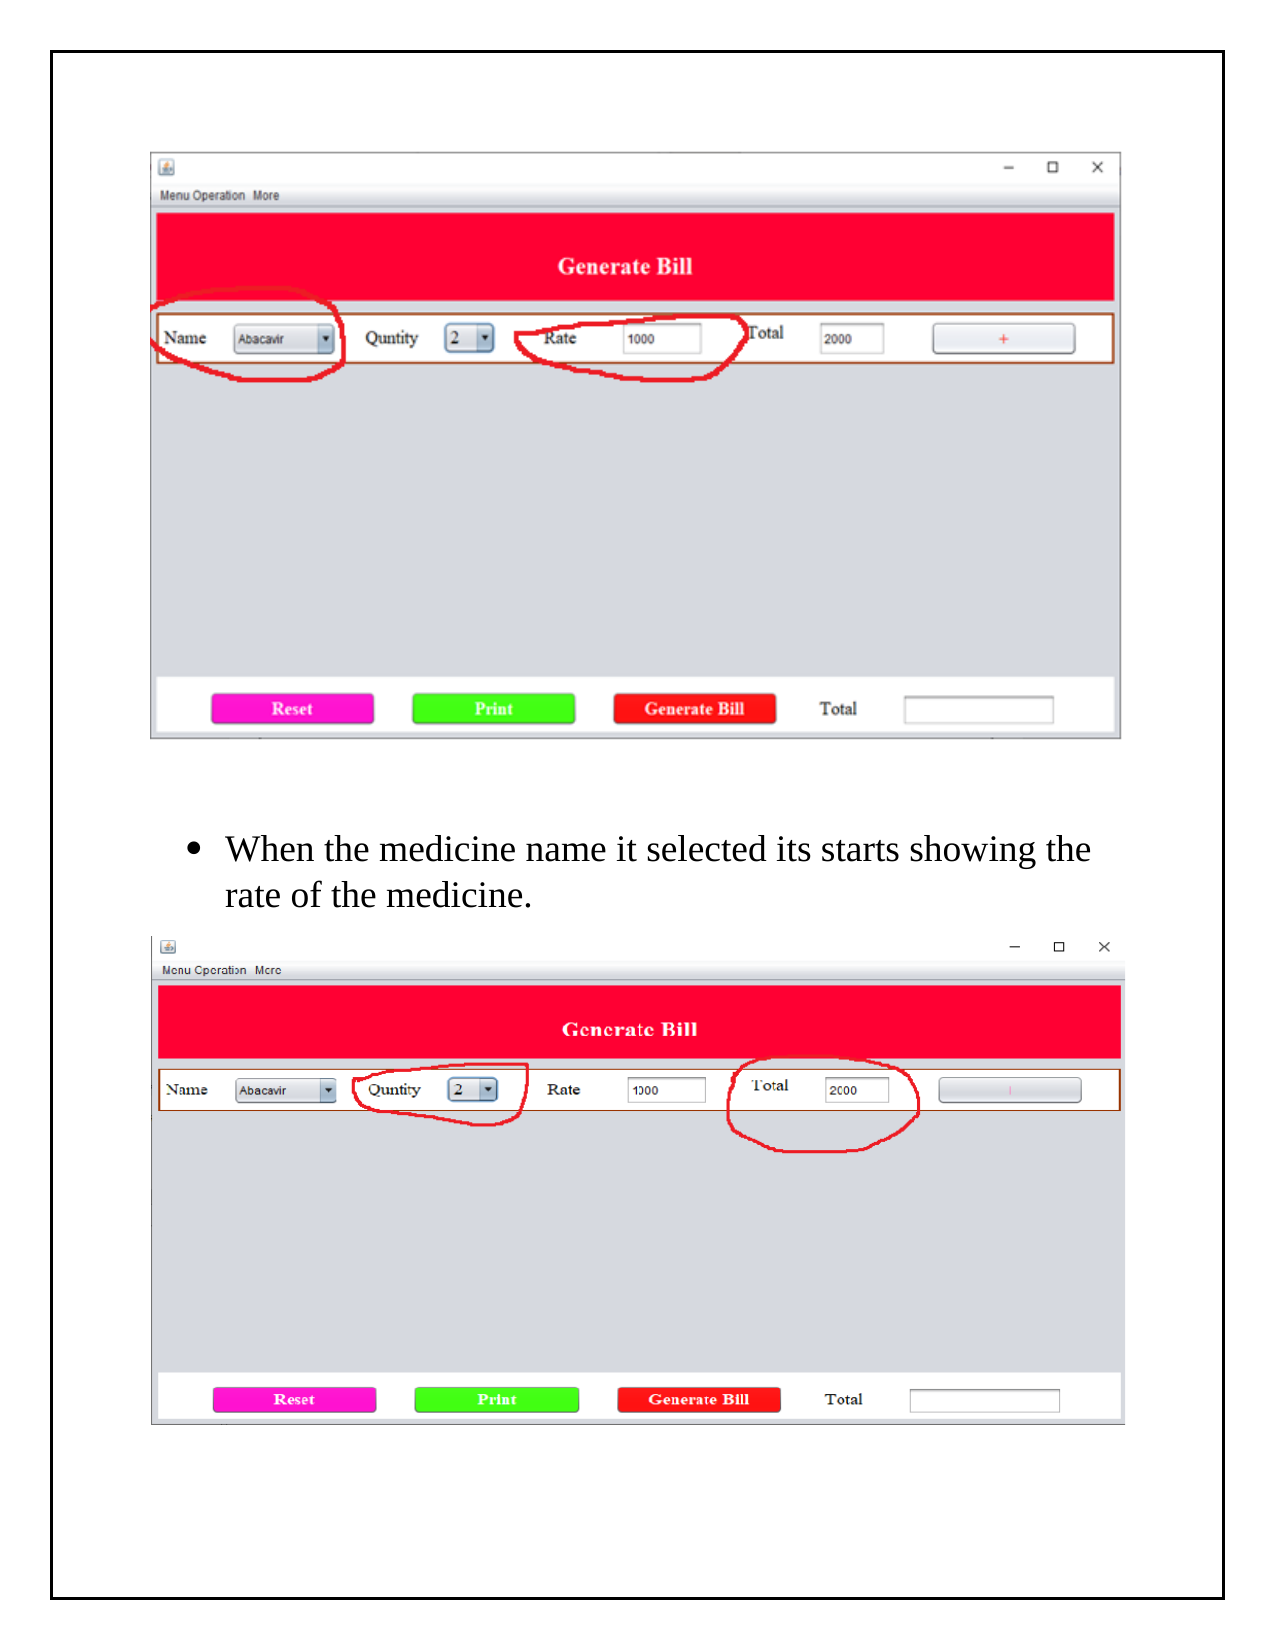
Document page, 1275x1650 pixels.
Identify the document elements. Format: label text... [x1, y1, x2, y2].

picture [150, 150, 1125, 744]
list When the medicine name it selected its starts showing the rate of the medicine. [187, 826, 1125, 916]
picture [150, 936, 1125, 1425]
